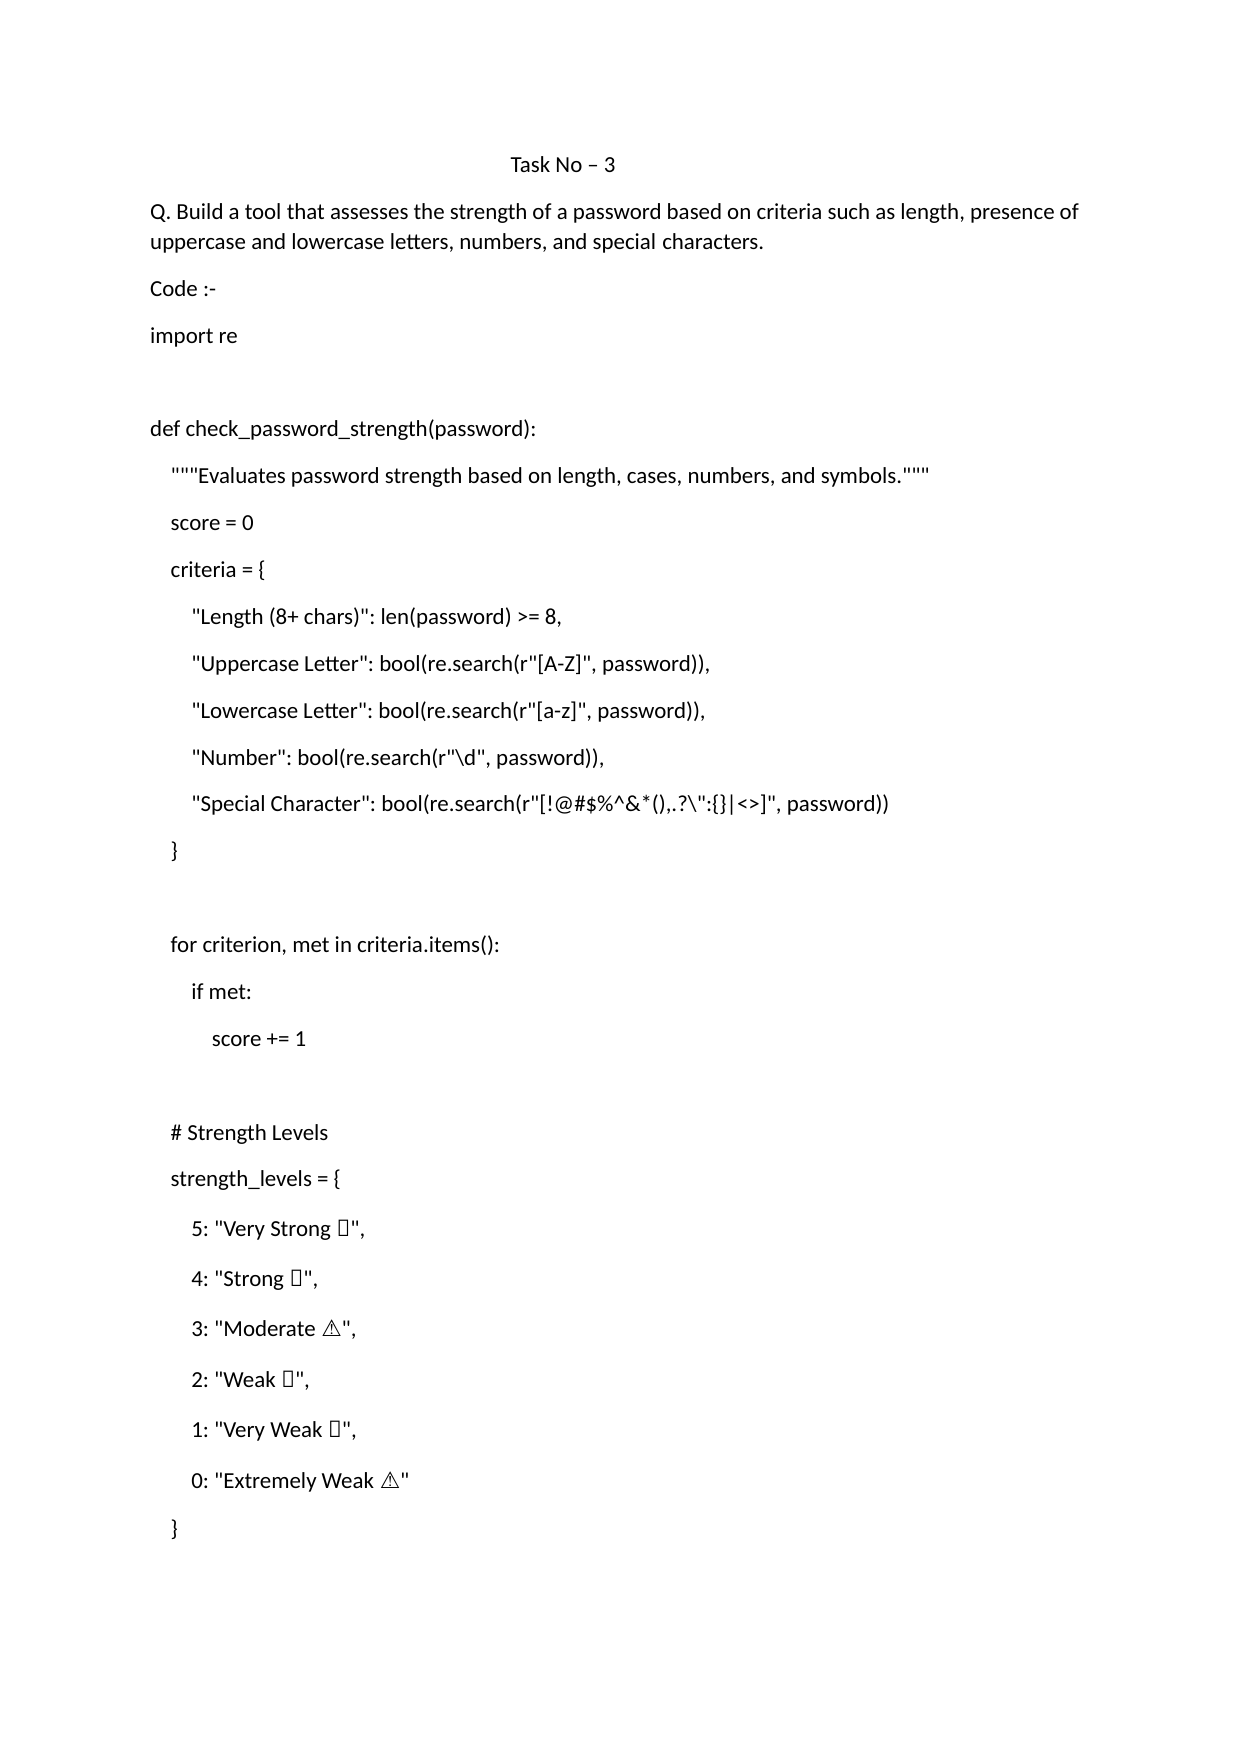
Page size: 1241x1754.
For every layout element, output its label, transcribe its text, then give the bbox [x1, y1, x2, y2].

text 5: "Very Strong 💪", [150, 1211, 1090, 1243]
text # Strength Levels [150, 1118, 1090, 1146]
text Code :- [150, 274, 1090, 302]
text criteria = { [150, 555, 1090, 583]
text if met: [150, 977, 1090, 1005]
text "Number": bool(re.search(r"\d", password)), [150, 743, 1090, 771]
text "Uppercase Letter": bool(re.search(r"[A-Z]", password)), [150, 649, 1090, 677]
text 2: "Weak ❌", [150, 1363, 1090, 1394]
text } [150, 836, 1090, 864]
text "Length (8+ chars)": len(password) >= 8, [150, 602, 1090, 630]
text 4: "Strong ✅", [150, 1262, 1090, 1293]
text "Special Character": bool(re.search(r"[!@#$%^&*(),.?\":{}|<>]", password)) [150, 789, 1090, 818]
text score = 0 [150, 508, 1090, 536]
text } [150, 1514, 1090, 1542]
text 1: "Very Weak 🔴", [150, 1413, 1090, 1444]
text score += 1 [150, 1024, 1090, 1052]
text strength_levels = { [150, 1164, 1090, 1193]
text 0: "Extremely Weak ⚠️" [150, 1463, 1090, 1495]
text Task No – 3 [150, 150, 1090, 178]
text 3: "Moderate ⚠️", [150, 1312, 1090, 1343]
text """Evaluates password strength based on length, cases, numbers, and symbols.""" [150, 461, 1090, 489]
text for criterion, met in criteria.items(): [150, 930, 1090, 958]
text import re [150, 321, 1090, 349]
text "Lowercase Letter": bool(re.search(r"[a-z]", password)), [150, 696, 1090, 724]
text Q. Build a tool that assesses the strength of a password based on criteria such as length, presence of uppercase and lowercase letters, numbers, and special characters. [150, 197, 1090, 255]
text def check_password_strength(password): [150, 414, 1090, 443]
